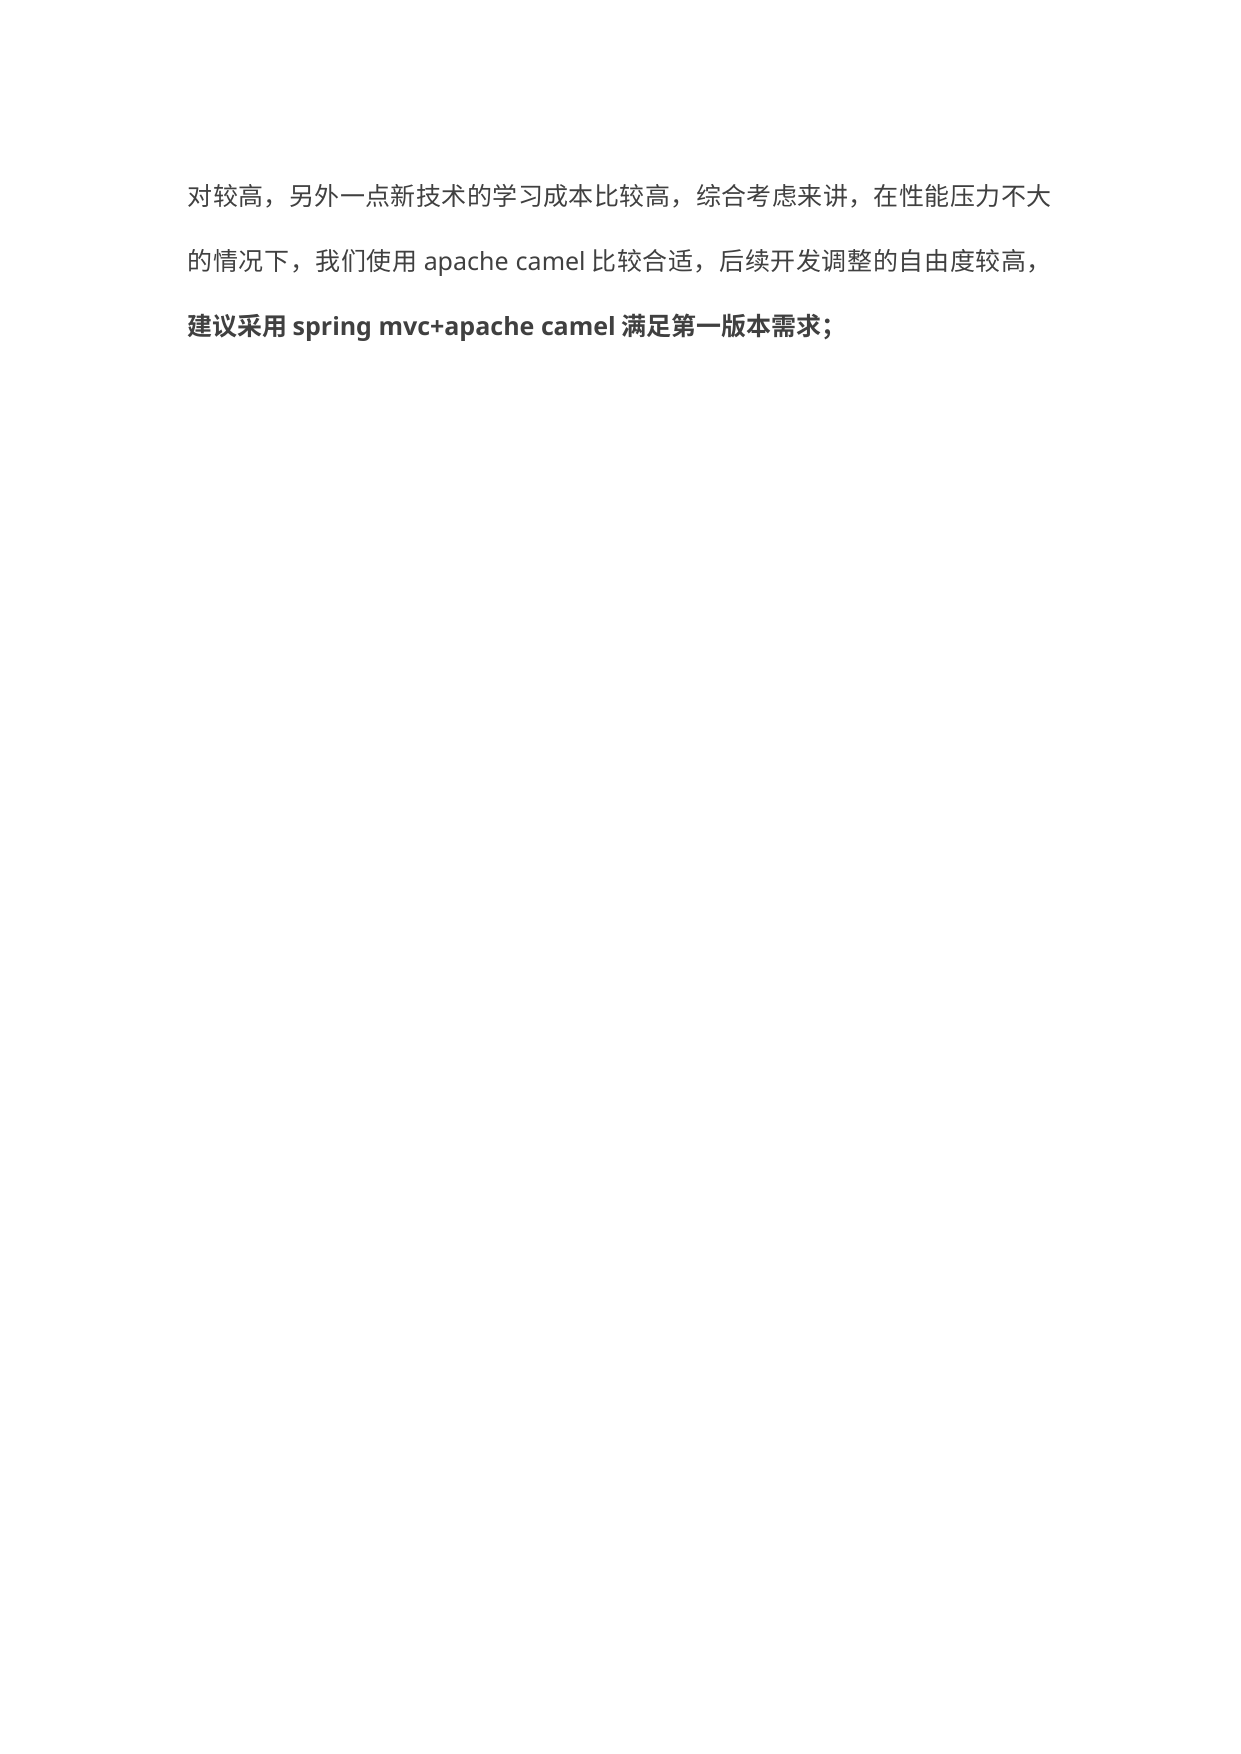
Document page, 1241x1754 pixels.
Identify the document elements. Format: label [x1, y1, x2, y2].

text [187, 162, 1053, 357]
